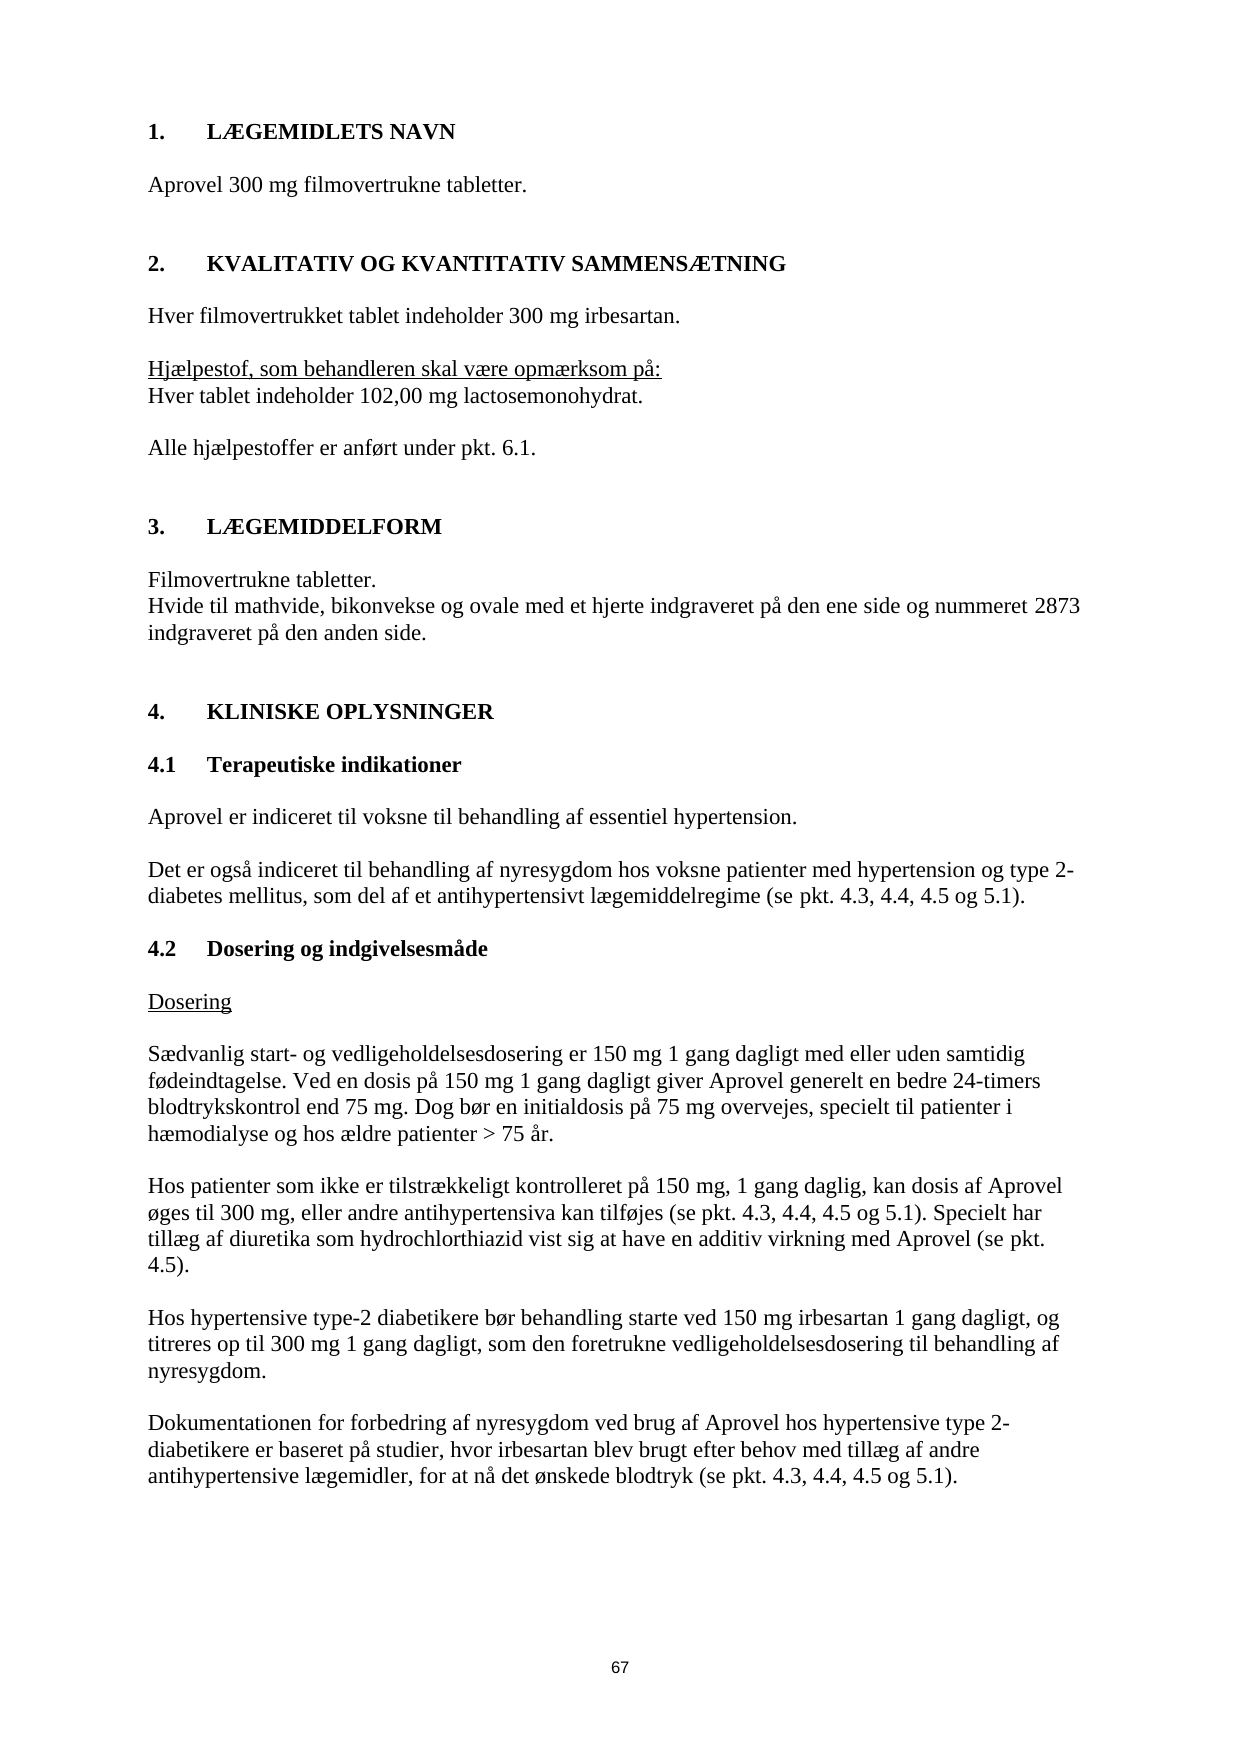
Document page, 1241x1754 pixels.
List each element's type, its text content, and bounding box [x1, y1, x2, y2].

text Dosering [148, 988, 1093, 1014]
text Dokumentationen for forbedring af nyresygdom ved brug af Aprovel hos hypertensive type 2-diabetikere er baseret på studier, hvor irbesartan blev brugt efter behov med tillæg af andre antihypertensive lægemidler, for at nå det ønskede blodtryk (se pkt. 4.3, 4.4, 4.5 og 5.1). [148, 1409, 1093, 1488]
text Hvide til mathvide, bikonvekse og ovale med et hjerte indgraveret på den ene side og nummeret 2873 indgraveret på den anden side. [148, 592, 1093, 645]
text Hos patienter som ikke er tilstrækkeligt kontrolleret på 150 mg, 1 gang daglig, kan dosis af Aprovel øges til 300 mg, eller andre antihypertensiva kan tilføjes (se pkt. 4.3, 4.4, 4.5 og 5.1). Specielt har tillæg af diuretika som hydrochlorthiazid vist sig at have en additiv virkning med Aprovel (se pkt. 4.5). [148, 1172, 1093, 1278]
text Aprovel er indiceret til voksne til behandling af essentiel hypertension. [148, 803, 1093, 830]
text Det er også indiceret til behandling af nyresygdom hos voksne patienter med hypertension og type 2-diabetes mellitus, som del af et antihypertensivt lægemiddelregime (se pkt. 4.3, 4.4, 4.5 og 5.1). [148, 856, 1093, 909]
subtitle 4.2 Dosering og indgivelsesmåde [148, 935, 1093, 961]
subtitle 1. LÆGEMIDLETS NAVN [148, 118, 1093, 144]
text Hos hypertensive type-2 diabetikere bør behandling starte ved 150 mg irbesartan 1 gang dagligt, og titreres op til 300 mg 1 gang dagligt, som den foretrukne vedligeholdelsesdosering til behandling af nyresygdom. [148, 1304, 1093, 1383]
text Hver filmovertrukket tablet indeholder 300 mg irbesartan. [148, 303, 1093, 329]
text Hver tablet indeholder 102,00 mg lactosemonohydrat. [148, 382, 1093, 408]
subtitle 3. LÆGEMIDDELFORM [148, 513, 1093, 540]
subtitle 2. KVALITATIV OG KVANTITATIV SAMMENSÆTNING [148, 250, 1093, 276]
text Aprovel 300 mg filmovertrukne tabletter. [148, 171, 1093, 197]
text Sædvanlig start- og vedligeholdelsesdosering er 150 mg 1 gang dagligt med eller uden samtidig fødeindtagelse. Ved en dosis på 150 mg 1 gang dagligt giver Aprovel generelt en bedre 24-timers blodtrykskontrol end 75 mg. Dog bør en initialdosis på 75 mg overvejes, specielt til patienter i hæmodialyse og hos ældre patienter > 75 år. [148, 1041, 1093, 1146]
subtitle 4.1 Terapeutiske indikationer [148, 751, 1093, 777]
text Alle hjælpestoffer er anført under pkt. 6.1. [148, 434, 1093, 461]
subtitle 4. KLINISKE OPLYSNINGER [148, 698, 1093, 724]
text Hjælpestof, som behandleren skal være opmærksom på: [148, 355, 1093, 382]
text Filmovertrukne tabletter. [148, 566, 1093, 592]
